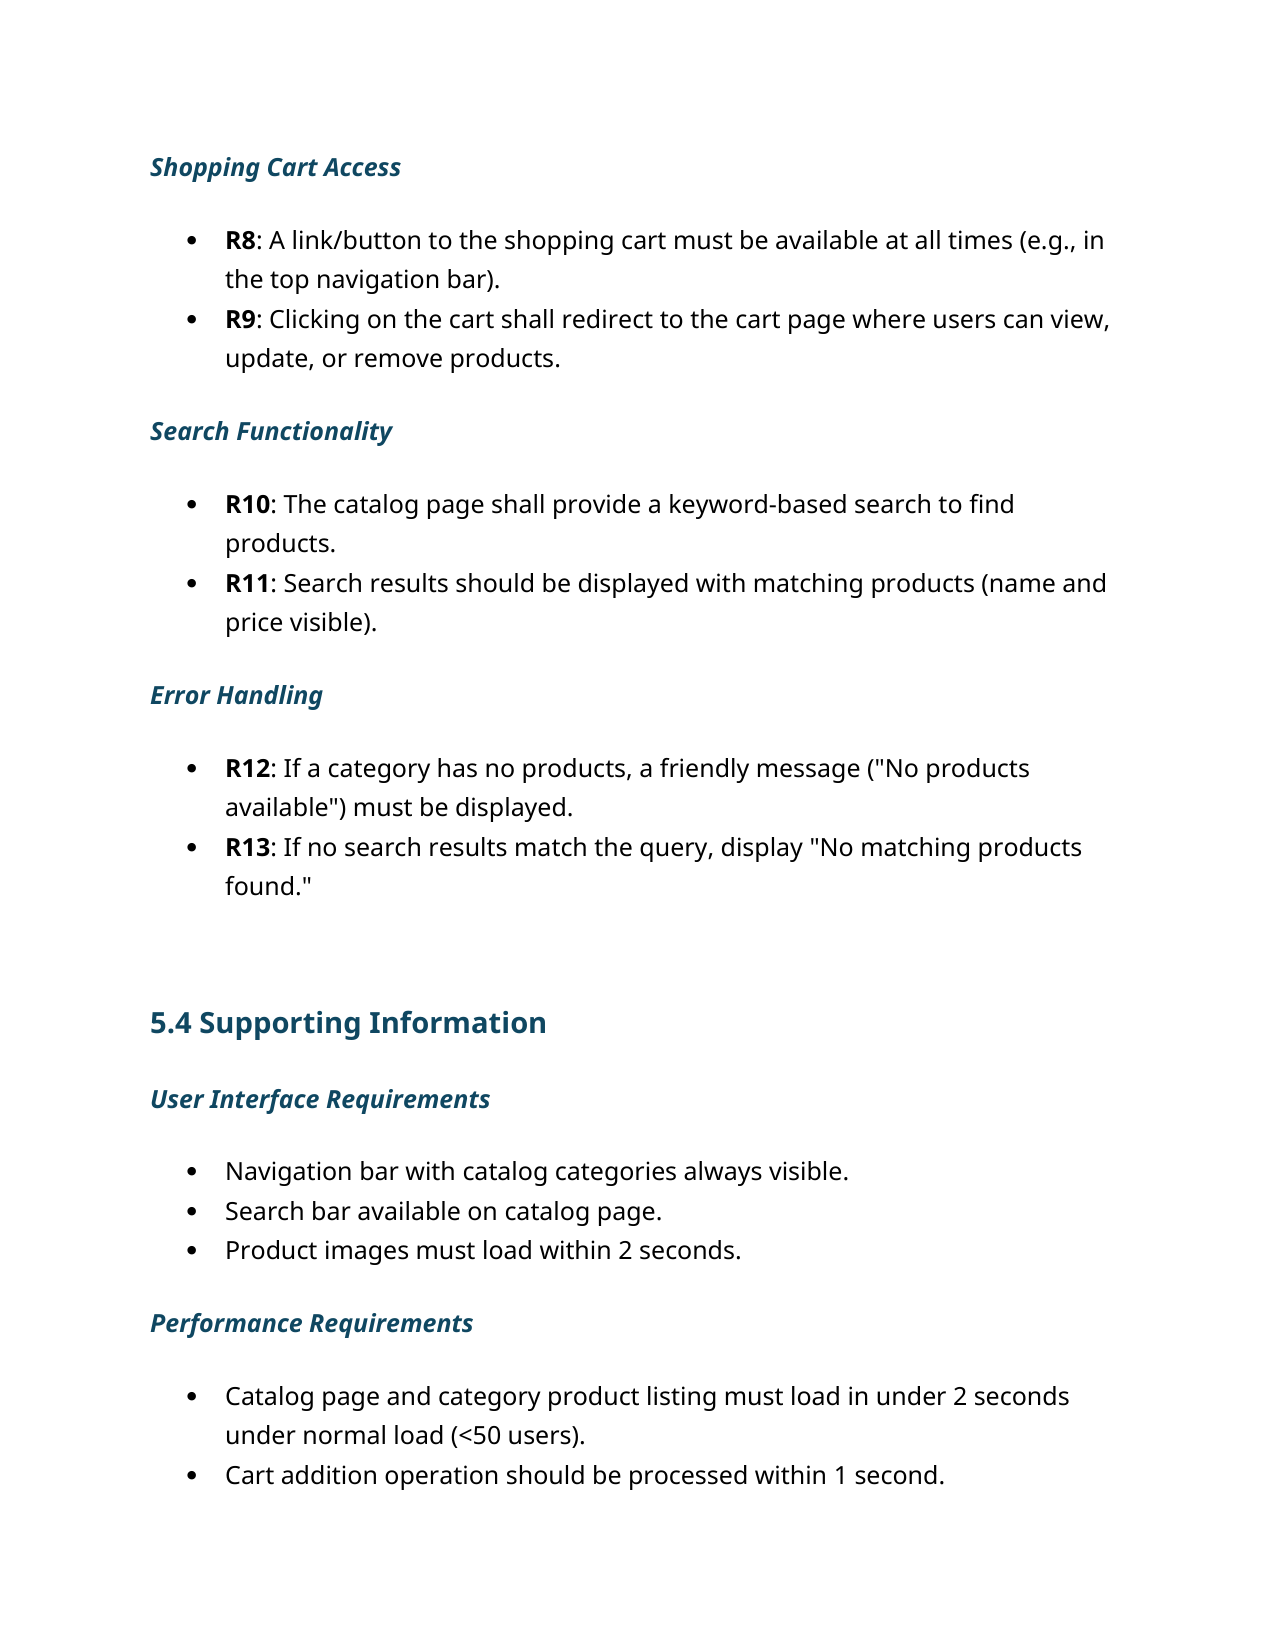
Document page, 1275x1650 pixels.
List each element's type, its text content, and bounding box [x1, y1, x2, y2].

list R12: If a category has no products, a friendly message ("No products available") must be displayed. [187, 750, 1125, 824]
list Product images must load within 2 seconds. [187, 1233, 1125, 1267]
subtitle User Interface Requirements [150, 1081, 1125, 1115]
list Cart addition operation should be processed within 1 second. [187, 1457, 1125, 1491]
subtitle 5.4 Supporting Information [150, 1002, 1125, 1042]
subtitle Performance Requirements [150, 1306, 1125, 1340]
list R11: Search results should be displayed with matching products (name and price visible). [187, 566, 1125, 639]
subtitle Shopping Cart Access [150, 150, 1125, 184]
list R10: The catalog page shall provide a keyword-based search to find products. [187, 487, 1125, 560]
list R13: If no search results match the query, display "No matching products found." [187, 829, 1125, 903]
subtitle Search Functionality [150, 414, 1125, 448]
list Catalog page and category product listing must load in under 2 seconds under normal load (<50 users). [187, 1378, 1125, 1452]
subtitle Error Handling [150, 678, 1125, 712]
list Navigation bar with catalog categories always visible. [187, 1154, 1125, 1188]
list Search bar available on catalog page. [187, 1193, 1125, 1227]
list R9: Clicking on the cart shall redirect to the cart page where users can view, update, or remove products. [187, 302, 1125, 375]
list R8: A link/button to the shopping cart must be available at all times (e.g., in the top navigation bar). [187, 223, 1125, 296]
